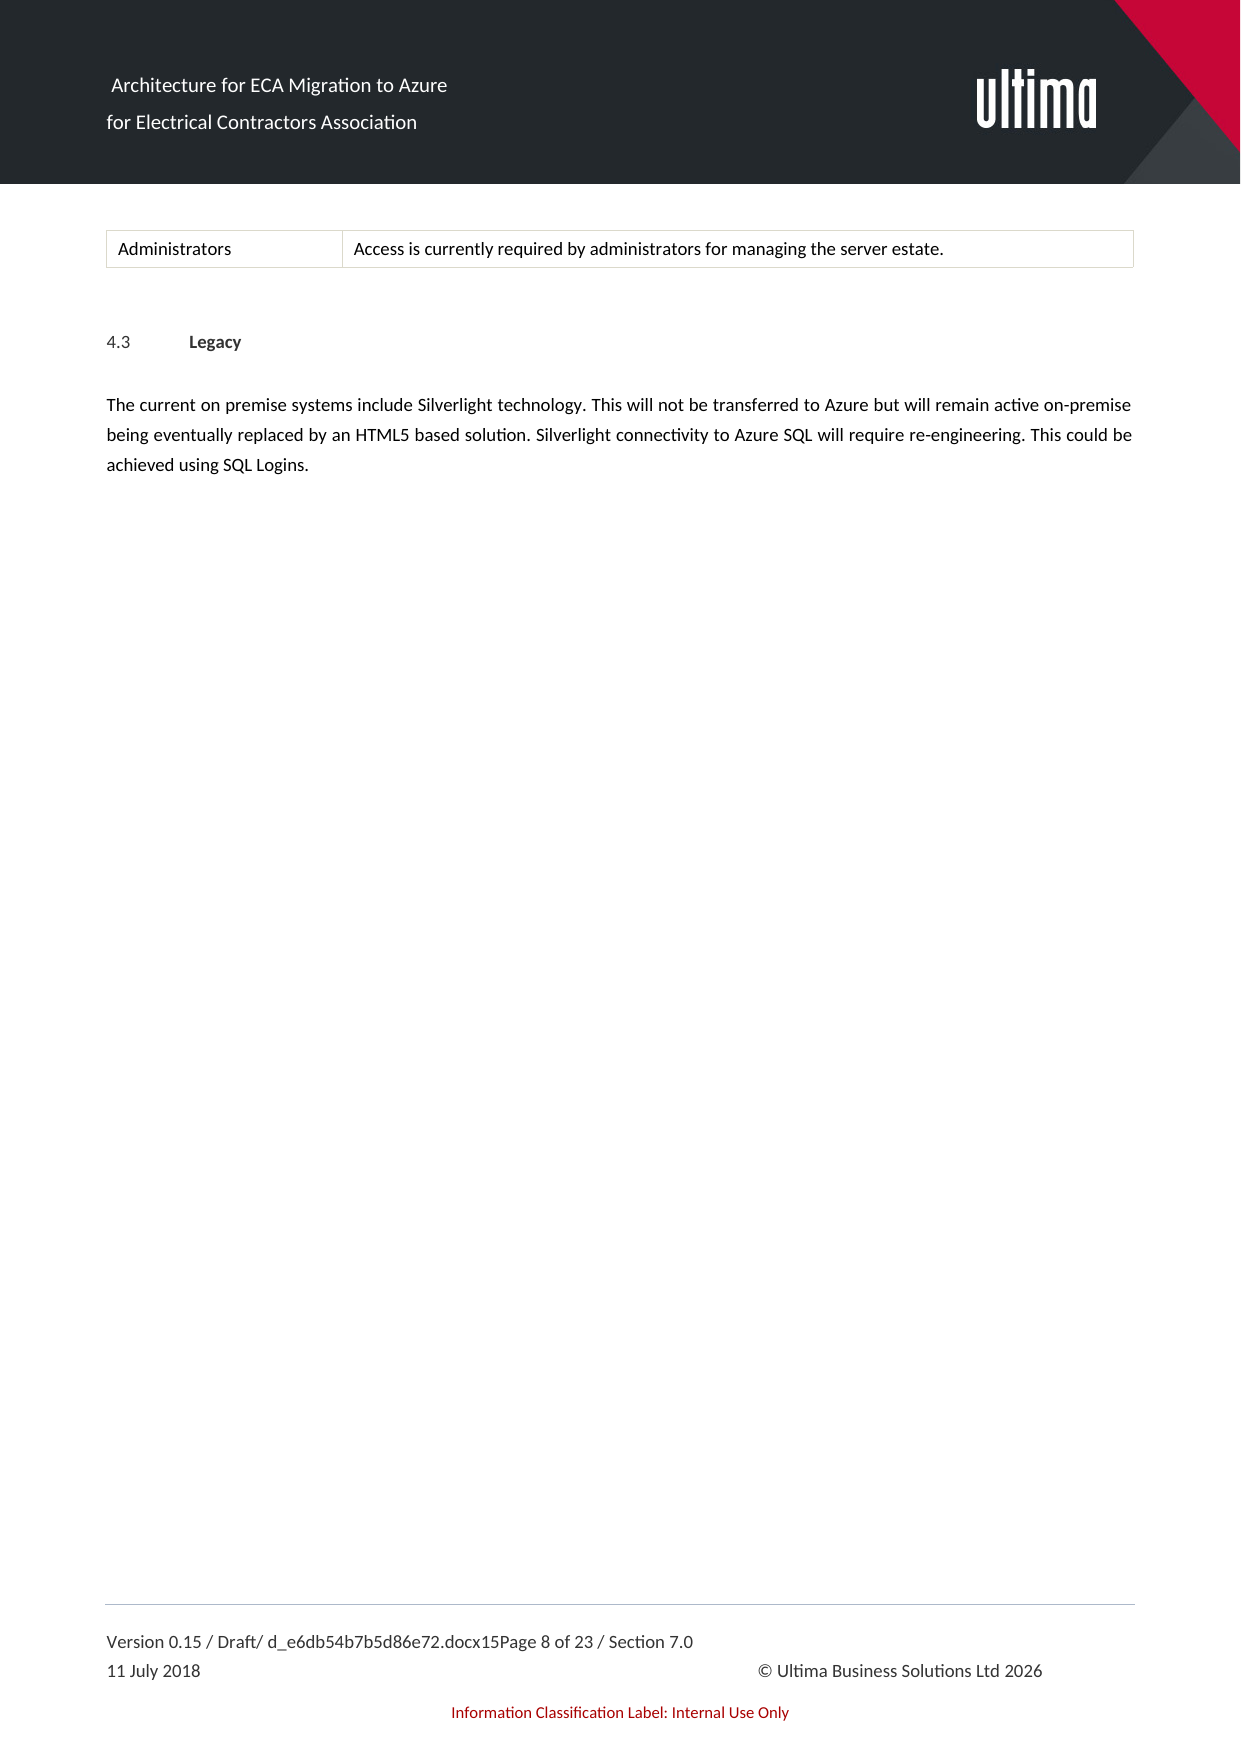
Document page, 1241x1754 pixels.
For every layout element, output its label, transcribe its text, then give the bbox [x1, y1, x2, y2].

table_cell Access is currently required by administrators for managing the server estate. [343, 231, 1133, 266]
table_cell Administrators [107, 231, 342, 266]
picture [0, 0, 1241, 184]
text The current on premise systems include Silverlight technology. This will not be transferred to Azure but will remain active on-premise being eventually replaced by an HTML5 based solution. Silverlight connectivity to Azure SQL will require re-engineering. This could be achieved using SQL Logins. [106, 393, 1134, 476]
subtitle Legacy [106, 330, 1134, 353]
